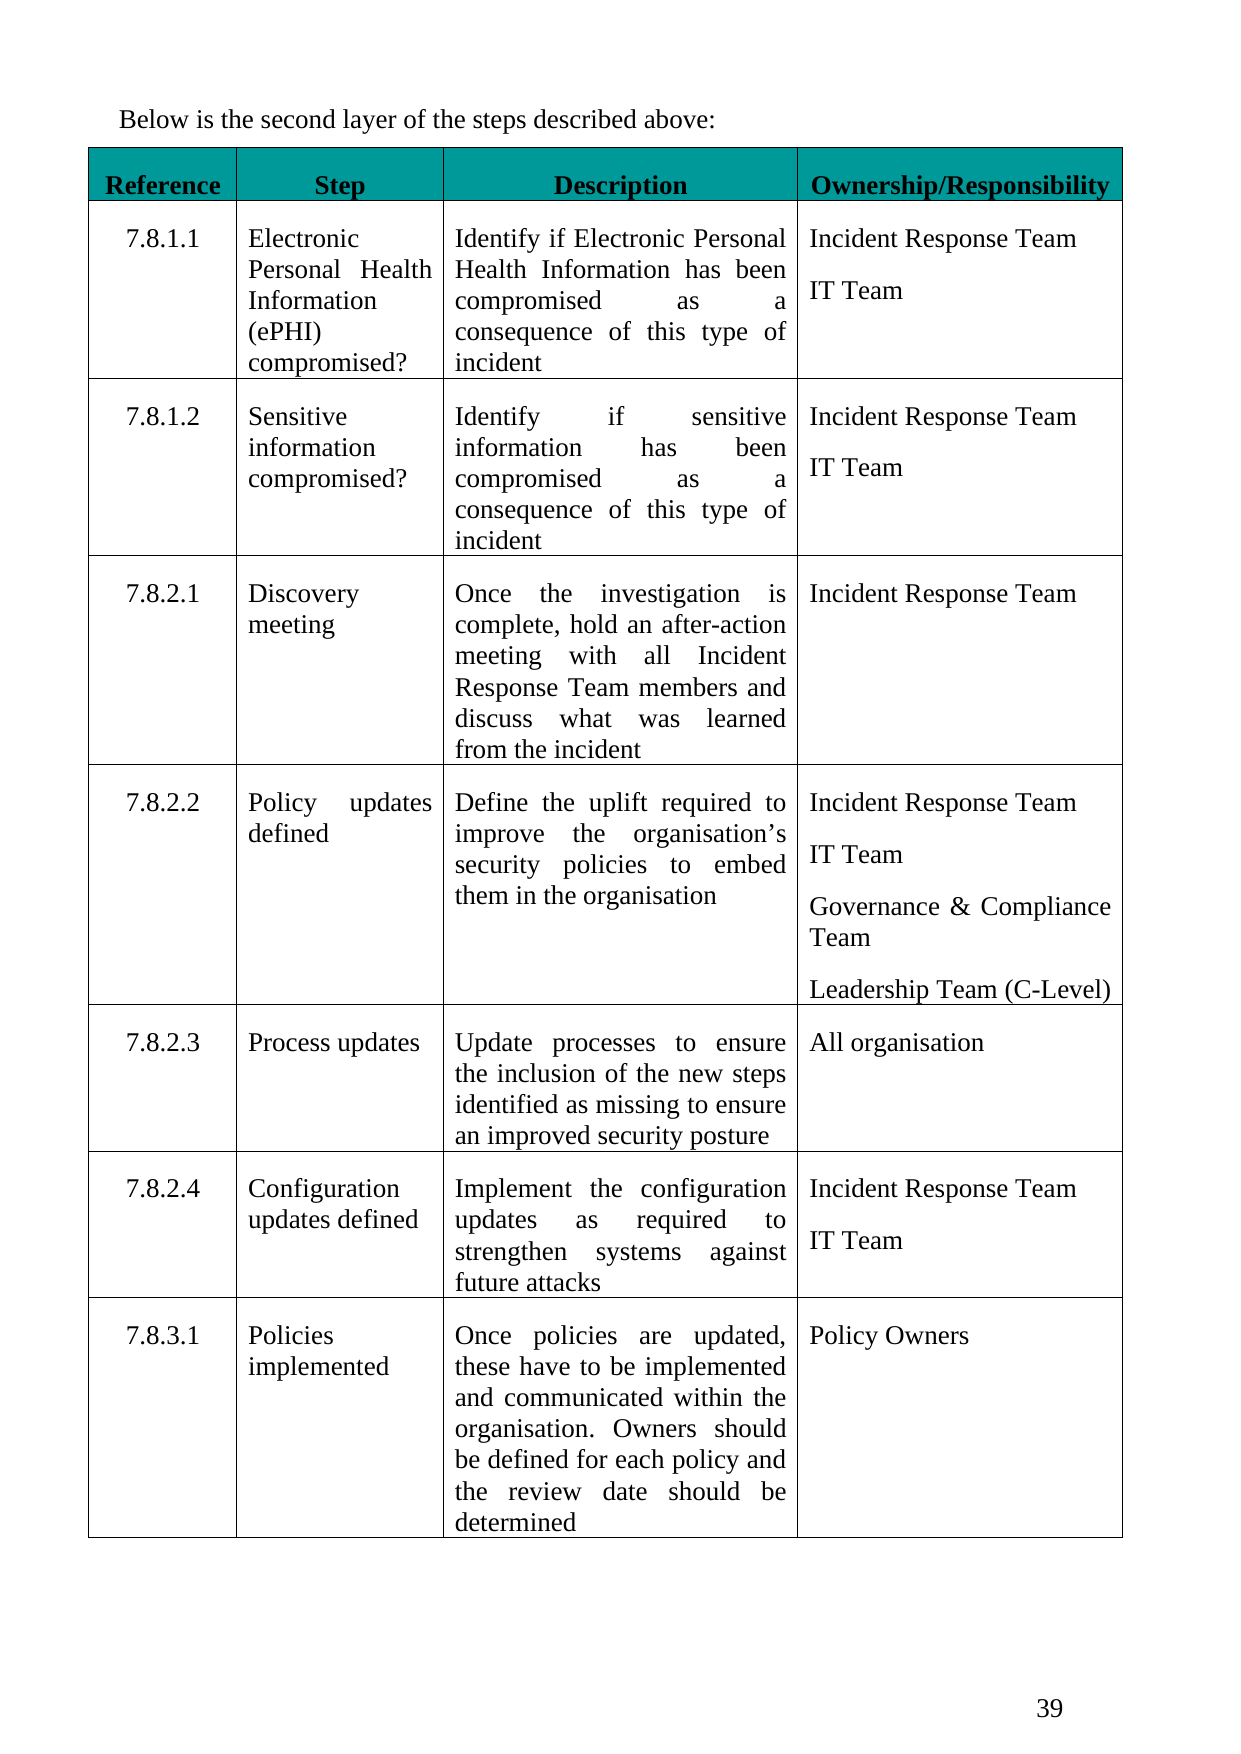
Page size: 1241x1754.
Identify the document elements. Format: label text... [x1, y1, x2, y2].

table_cell Identify if sensitive information has been compromised as a consequence of this type of incident [444, 379, 797, 555]
table_cell 7.8.1.2 [89, 379, 236, 555]
table_cell 7.8.2.1 [89, 556, 236, 764]
table_cell 7.8.3.1 [89, 1298, 236, 1537]
table_header Ownership/Responsibility [798, 148, 1122, 200]
table_cell Policies implemented [237, 1298, 443, 1537]
table_cell Sensitive information compromised? [237, 379, 443, 555]
table_cell Incident Response Team IT Team Governance & Compliance Team Leadership Team (C-Level) [798, 765, 1122, 1004]
table_cell Identify if Electronic Personal Health Information has been compromised as a consequence of this type of incident [444, 201, 797, 378]
table_cell 7.8.2.3 [89, 1005, 236, 1151]
table_cell All organisation [798, 1005, 1122, 1151]
table_cell Once the investigation is complete, hold an after-action meeting with all Incident Response Team members and discuss what was learned from the incident [444, 556, 797, 764]
text Below is the second layer of the steps described above: [118, 103, 1063, 134]
table_cell Policy Owners [798, 1298, 1122, 1537]
table_cell Process updates [237, 1005, 443, 1151]
table_header Reference [89, 148, 236, 200]
table_cell 7.8.2.2 [89, 765, 236, 1004]
table_cell Incident Response Team [798, 556, 1122, 764]
table_cell Discovery meeting [237, 556, 443, 764]
table_header Step [237, 148, 443, 200]
table_cell Incident Response Team IT Team [798, 379, 1122, 555]
table_cell Define the uplift required to improve the organisation’s security policies to embed them in the organisation [444, 765, 797, 1004]
table_cell Policy updates defined [237, 765, 443, 1004]
table_cell Electronic Personal Health Information (ePHI) compromised? [237, 201, 443, 378]
table_cell Configuration updates defined [237, 1152, 443, 1297]
table_cell Implement the configuration updates as required to strengthen systems against future attacks [444, 1152, 797, 1297]
table_cell 7.8.1.1 [89, 201, 236, 378]
table_cell Once policies are updated, these have to be implemented and communicated within the organisation. Owners should be defined for each policy and the review date should be determined [444, 1298, 797, 1537]
table_header Description [444, 148, 797, 200]
table_cell 7.8.2.4 [89, 1152, 236, 1297]
table_cell Incident Response Team IT Team [798, 201, 1122, 378]
table_cell Update processes to ensure the inclusion of the new steps identified as missing to ensure an improved security posture [444, 1005, 797, 1151]
table_cell Incident Response Team IT Team [798, 1152, 1122, 1297]
